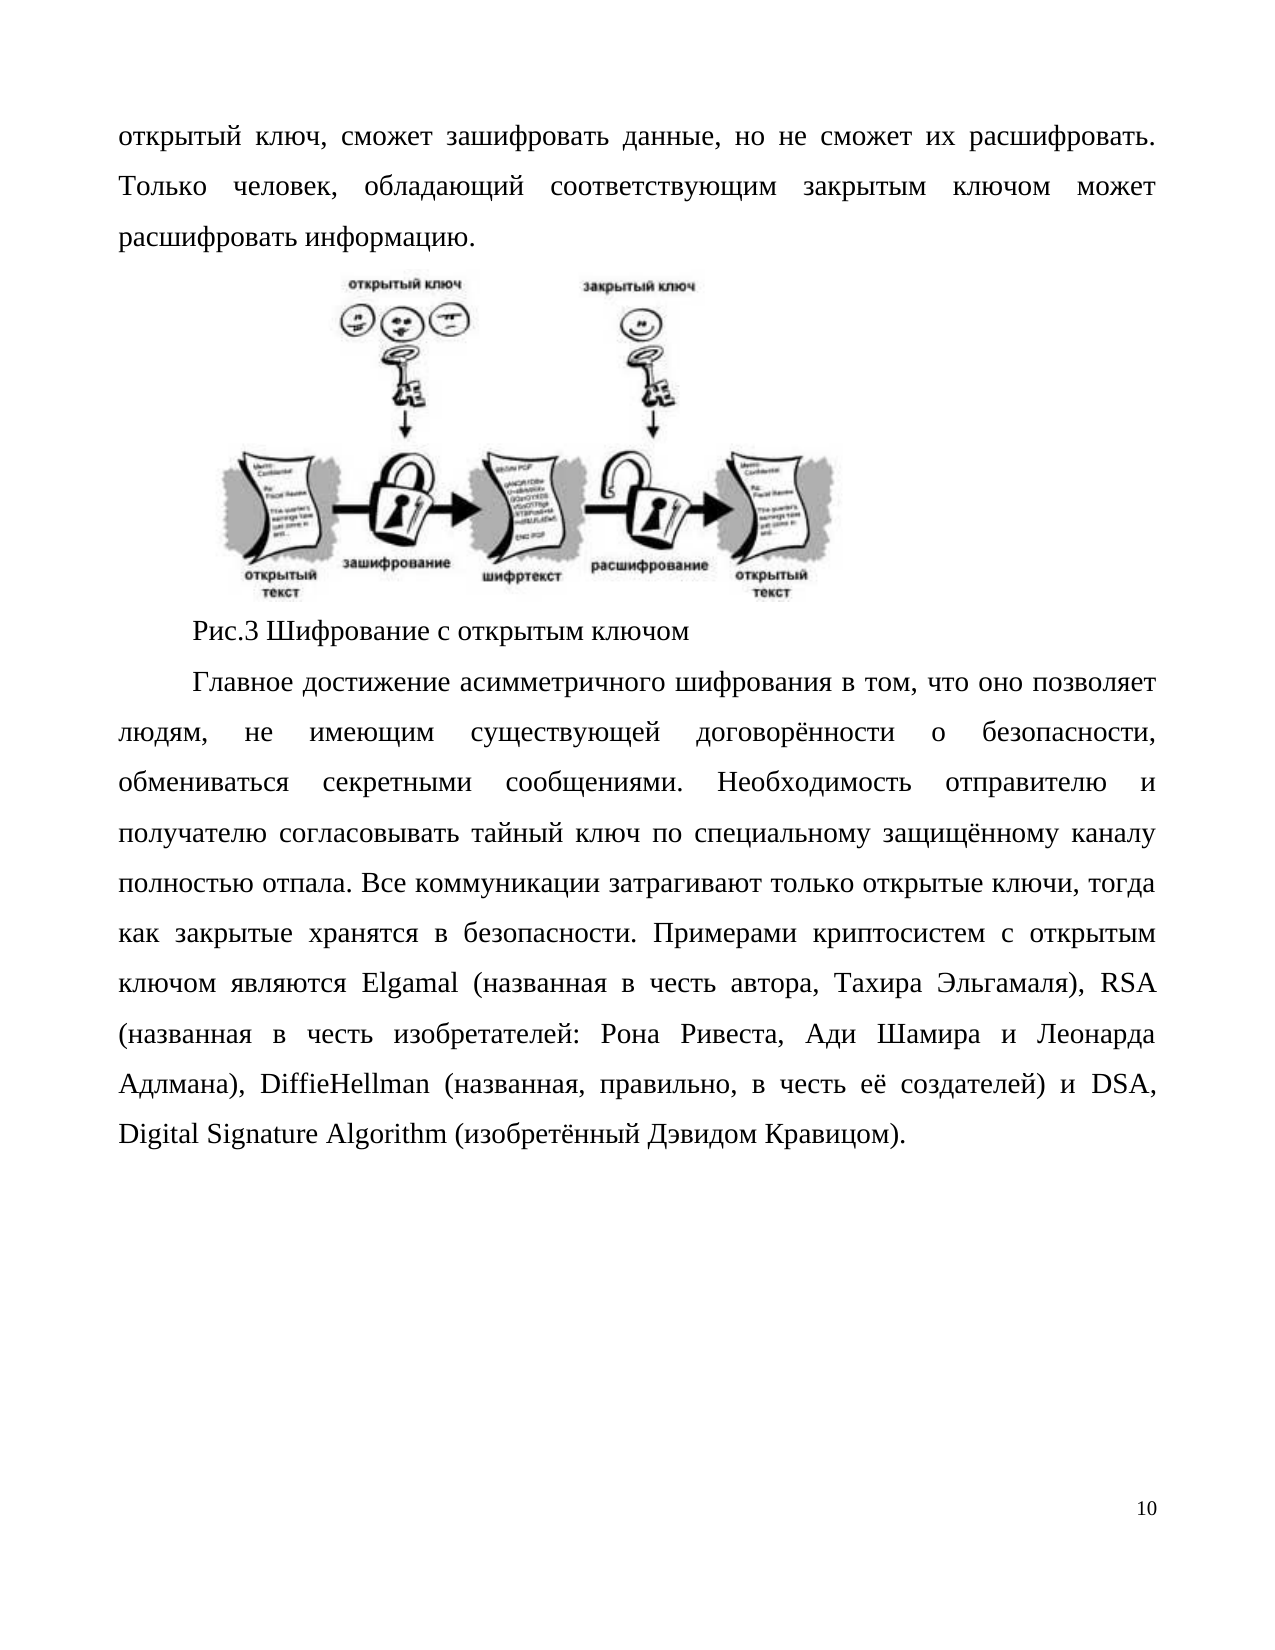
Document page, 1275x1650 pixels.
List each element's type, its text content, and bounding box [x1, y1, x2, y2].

text Рис.3 Шифрование с открытым ключом [118, 613, 1157, 647]
text Главное достижение асимметричного шифрования в том, что оно позволяет людям, не имеющим существующей договорённости о безопасности, обмениваться секретными сообщениями. Необходимость отправителю и получателю согласовывать тайный ключ по специальному защищённому каналу полностью отпала. Все коммуникации затрагивают только открытые ключи, тогда как закрытые хранятся в безопасности. Примерами криптосистем с открытым ключом являются Elgamal (названная в честь автора, Тахира Эльгамаля), RSA (названная в честь изобретателей: Рона Ривеста, Ади Шамира и Леонарда Адлмана), DiffieHellman (названная, правильно, в честь её создателей) и DSA, Digital Signature Algorithm (изобретённый Дэвидом Кравицом). [118, 664, 1157, 1150]
picture [192, 269, 874, 602]
